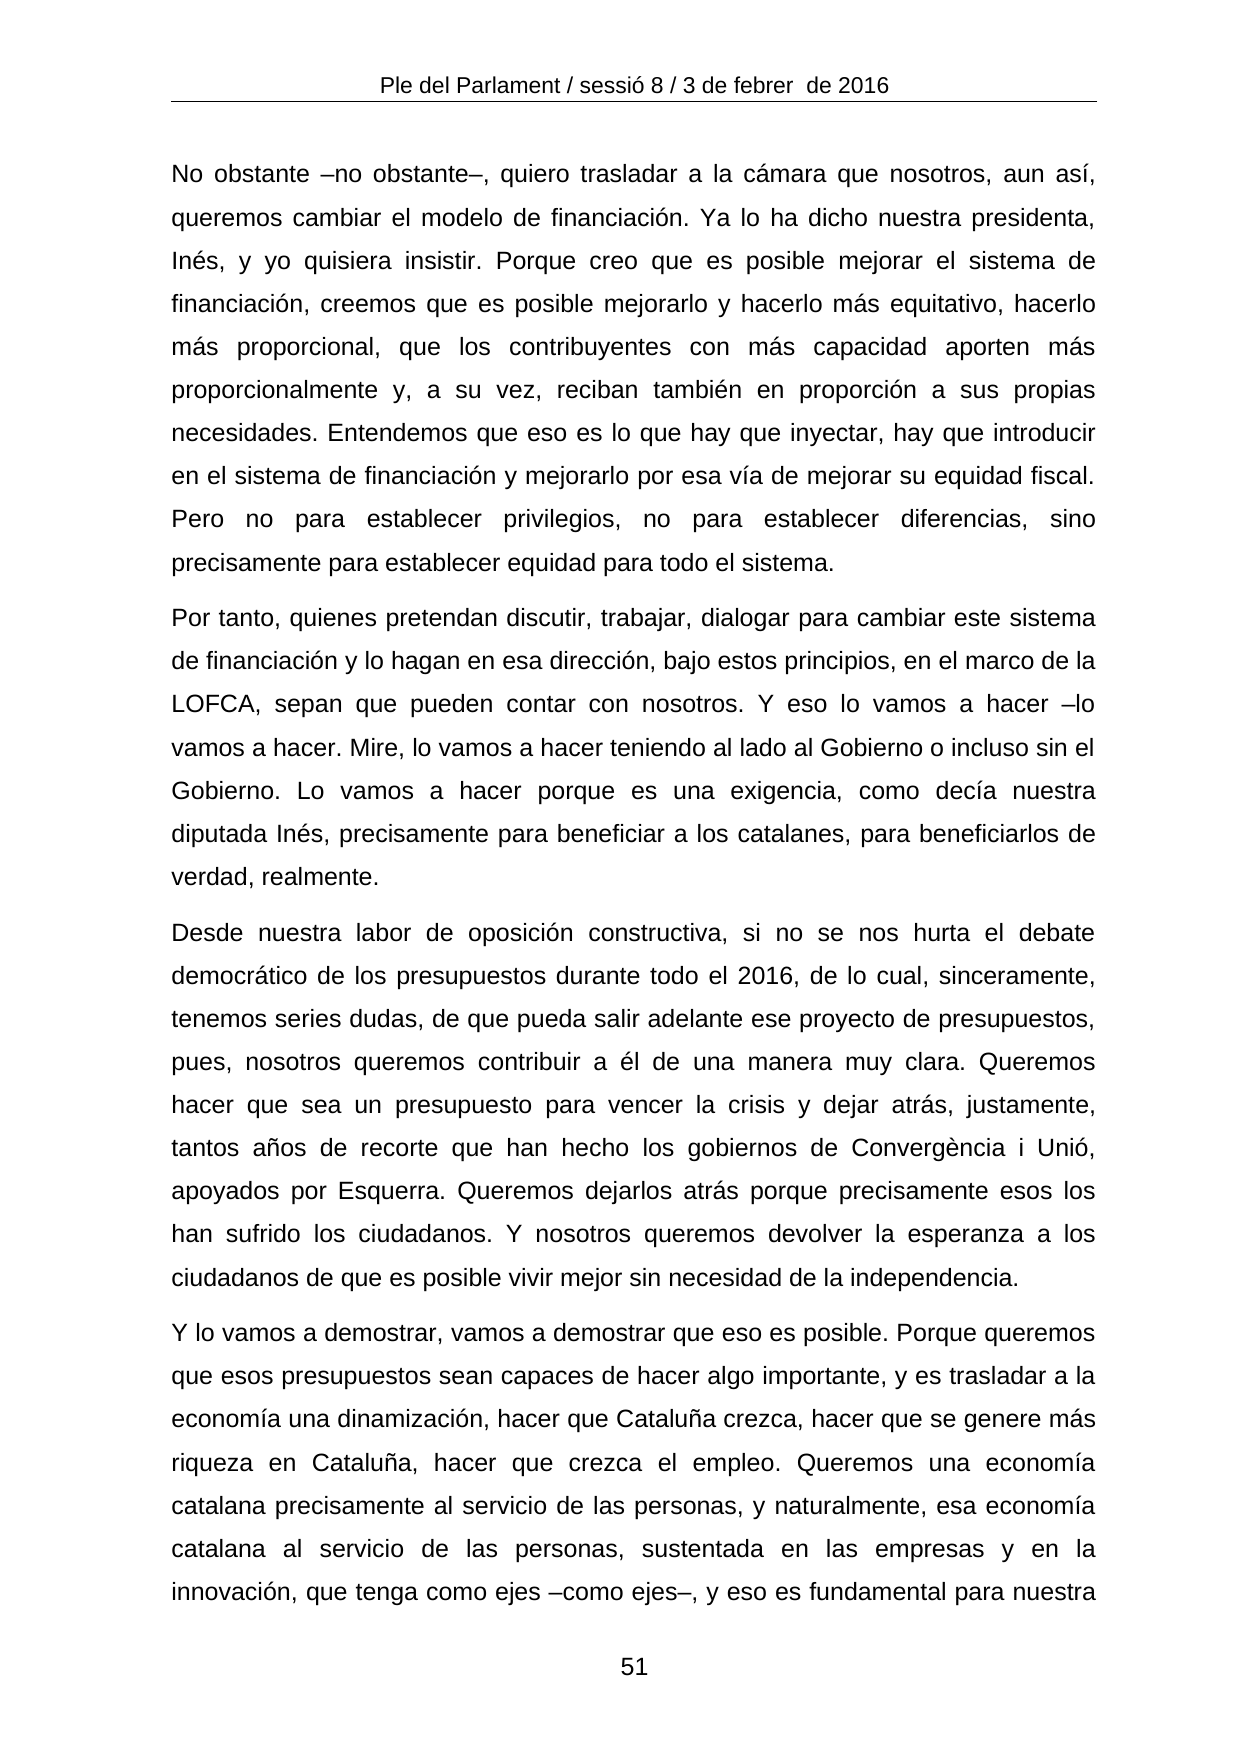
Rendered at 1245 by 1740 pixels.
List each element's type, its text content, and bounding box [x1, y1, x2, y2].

text Por tanto, quienes pretendan discutir, trabajar, dialogar para cambiar este sistema de financiación y lo hagan en esa dirección, bajo estos principios, en el marco de la LOFCA, sepan que pueden contar con nosotros. Y eso lo vamos a hacer –lo vamos a hacer. Mire, lo vamos a hacer teniendo al lado al Gobierno o incluso sin el Gobierno. Lo vamos a hacer porque es una exigencia, como decía nuestra diputada Inés, precisamente para beneficiar a los catalanes, para beneficiarlos de verdad, realmente. [171, 603, 1097, 891]
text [171, 1318, 1097, 1606]
text Desde nuestra labor de oposición constructiva, si no se nos hurta el debate democrático de los presupuestos durante todo el 2016, de lo cual, sinceramente, tenemos series dudas, de que pueda salir adelante ese proyecto de presupuestos, pues, nosotros queremos contribuir a él de una manera muy clara. Queremos hacer que sea un presupuesto para vencer la crisis y dejar atrás, justamente, tantos años de recorte que han hecho los gobiernos de Convergència i Unió, apoyados por Esquerra. Queremos dejarlos atrás porque precisamente esos los han sufrido los ciudadanos. Y nosotros queremos devolver la esperanza a los ciudadanos de que es posible vivir mejor sin necesidad de la independencia. [171, 918, 1097, 1291]
text No obstante –no obstante–, quiero trasladar a la cámara que nosotros, aun así, queremos cambiar el modelo de financiación. Ya lo ha dicho nuestra presidenta, Inés, y yo quisiera insistir. Porque creo que es posible mejorar el sistema de financiación, creemos que es posible mejorarlo y hacerlo más equitativo, hacerlo más proporcional, que los contribuyentes con más capacidad aporten más proporcionalmente y, a su vez, reciban también en proporción a sus propias necesidades. Entendemos que eso es lo que hay que inyectar, hay que introducir en el sistema de financiación y mejorarlo por esa vía de mejorar su equidad fiscal. Pero no para establecer privilegios, no para establecer diferencias, sino precisamente para establecer equidad para todo el sistema. [171, 159, 1097, 576]
